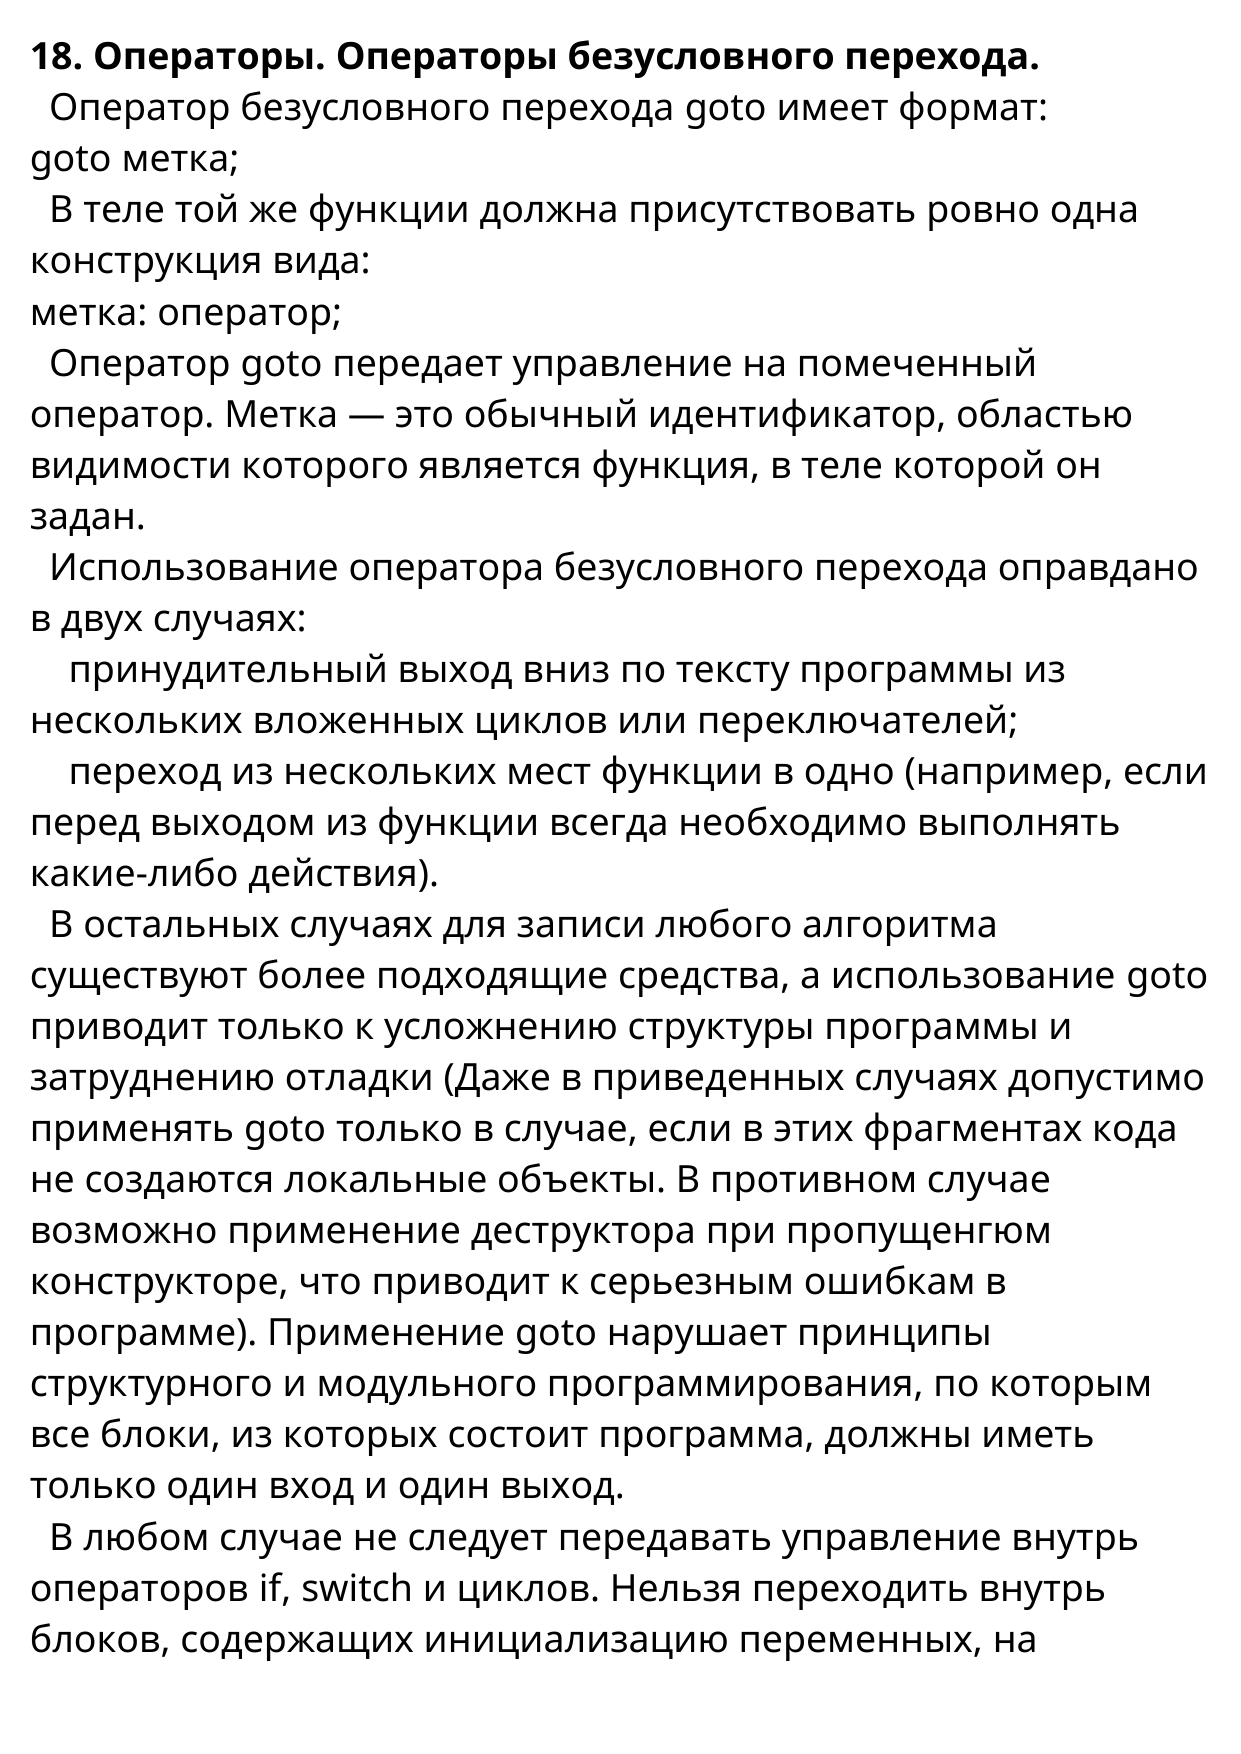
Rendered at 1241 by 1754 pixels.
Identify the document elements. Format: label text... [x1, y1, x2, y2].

list переход из нескольких мест функции в одно (например, если перед выходом из функции всегда необходимо выполнять какие-либо действия). [29, 744, 1211, 897]
text 18. Операторы. Операторы безусловного перехода. [29, 29, 1211, 81]
list Использование оператора безусловного перехода оправдано в двух случаях: [29, 540, 1211, 642]
list В теле той же функции должна присутствовать ровно одна конструкция вида: [29, 183, 1211, 285]
list метка: оператор; [29, 285, 1211, 336]
list В остальных случаях для записи любого алгоритма существуют более подходящие средства, а использование goto приводит только к усложнению структуры программы и затруднению отладки (Даже в приведенных случаях допустимо применять goto только в случае, если в этих фрагментах кода не создаются локальные объекты. В противном случае возможно применение деструктора при пропущенгюм конструкторе, что приводит к серьезным ошибкам в программе). Применение goto нарушает принципы структурного и модульного программирования, по которым все блоки, из которых состоит программа, должны иметь только один вход и один выход. [29, 897, 1211, 1510]
list Оператор безусловного перехода goto имеет формат: [29, 81, 1211, 132]
list Оператор goto передает управление на помеченный оператор. Метка — это обычный идентификатор, областью видимости которого является функция, в теле которой он задан. [29, 336, 1211, 540]
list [29, 1510, 1211, 1663]
list принудительный выход вниз по тексту программы из нескольких вложенных циклов или переключателей; [29, 642, 1211, 744]
list goto метка; [29, 132, 1211, 183]
